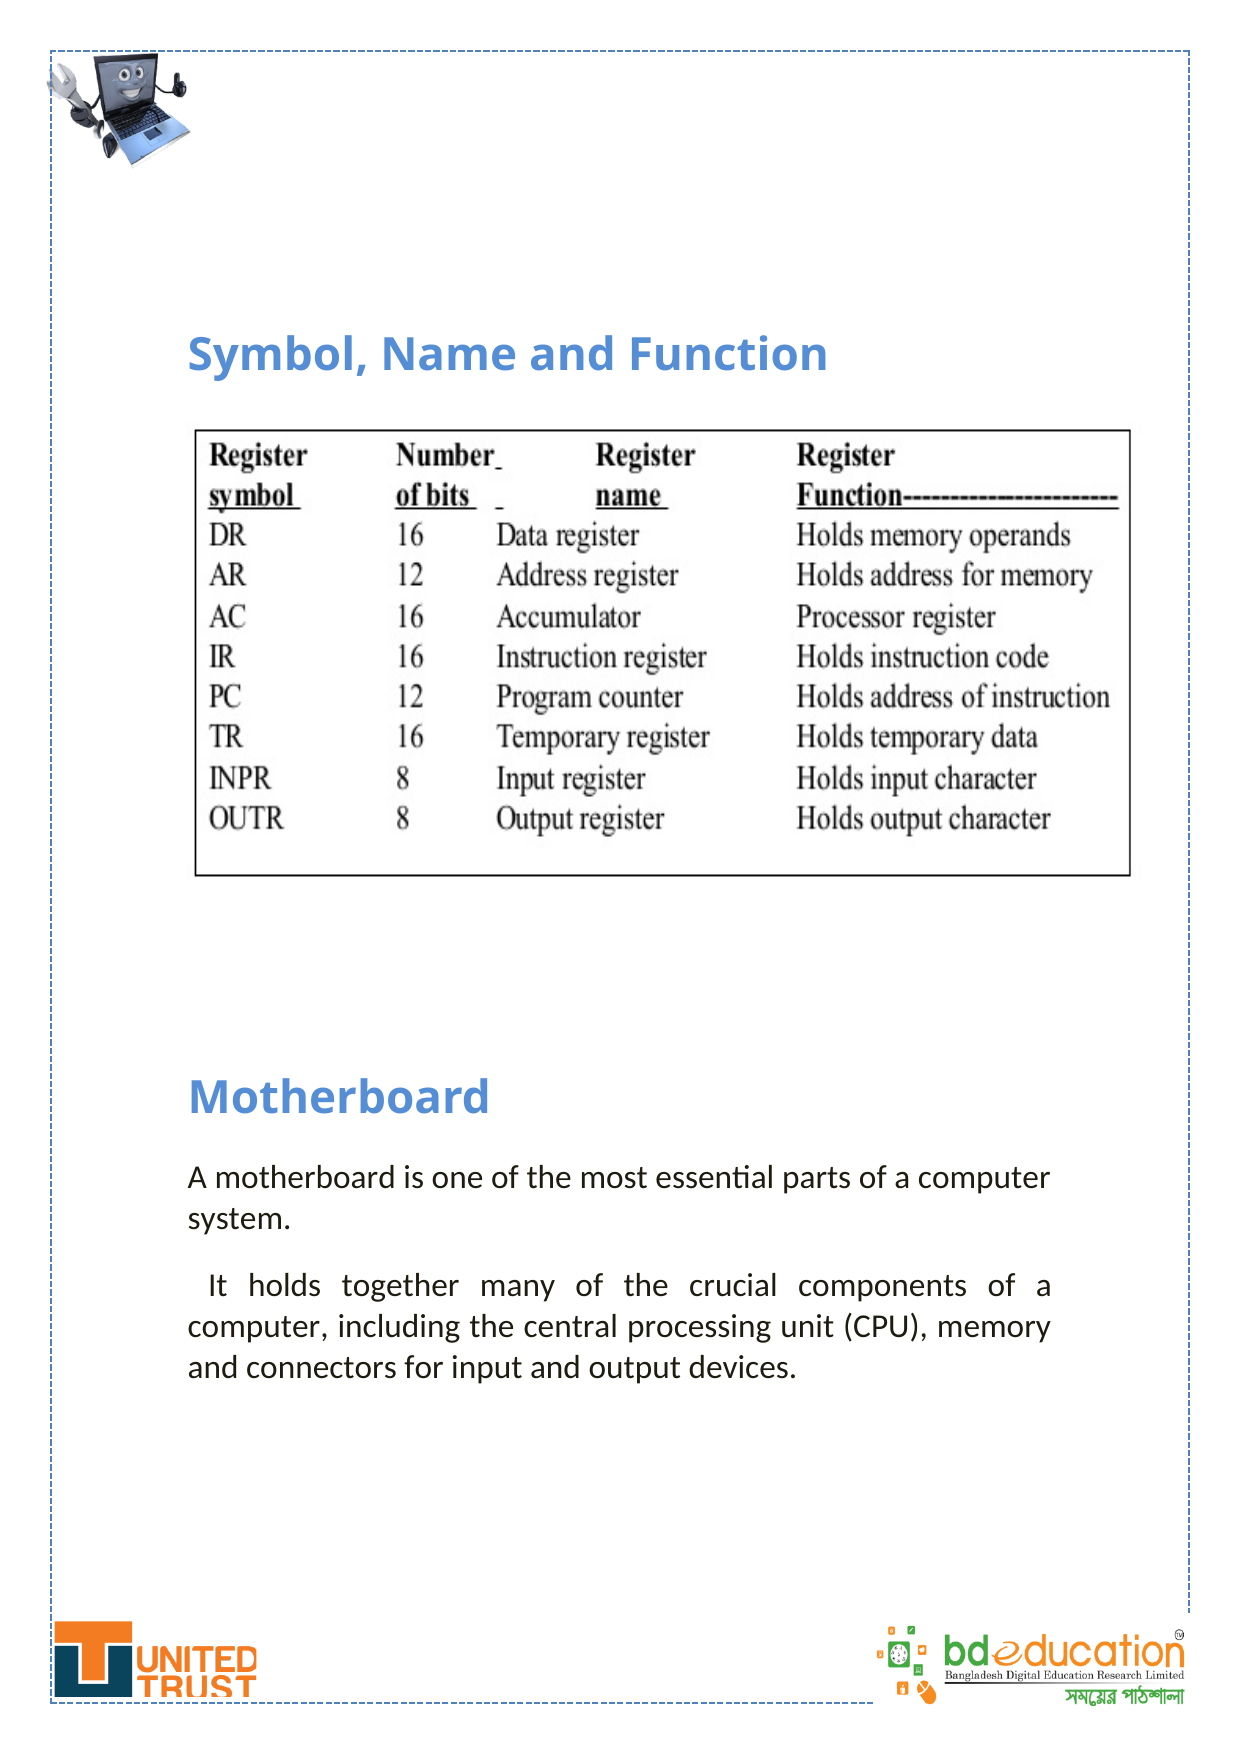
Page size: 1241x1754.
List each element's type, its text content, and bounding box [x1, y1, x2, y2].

subtitle Symbol, Name and Function [187, 322, 1053, 384]
picture [873, 1613, 1193, 1707]
subtitle It holds together many of the crucial components of a computer, including the central processing unit (CPU), memory and connectors for input and output devices. [187, 1264, 1053, 1387]
subtitle A motherboard is one of the most essential parts of a computer system. [187, 1156, 1053, 1237]
picture [162, 414, 1159, 924]
picture [53, 1621, 256, 1697]
picture [44, 51, 193, 171]
subtitle Motherboard [187, 1064, 1053, 1127]
